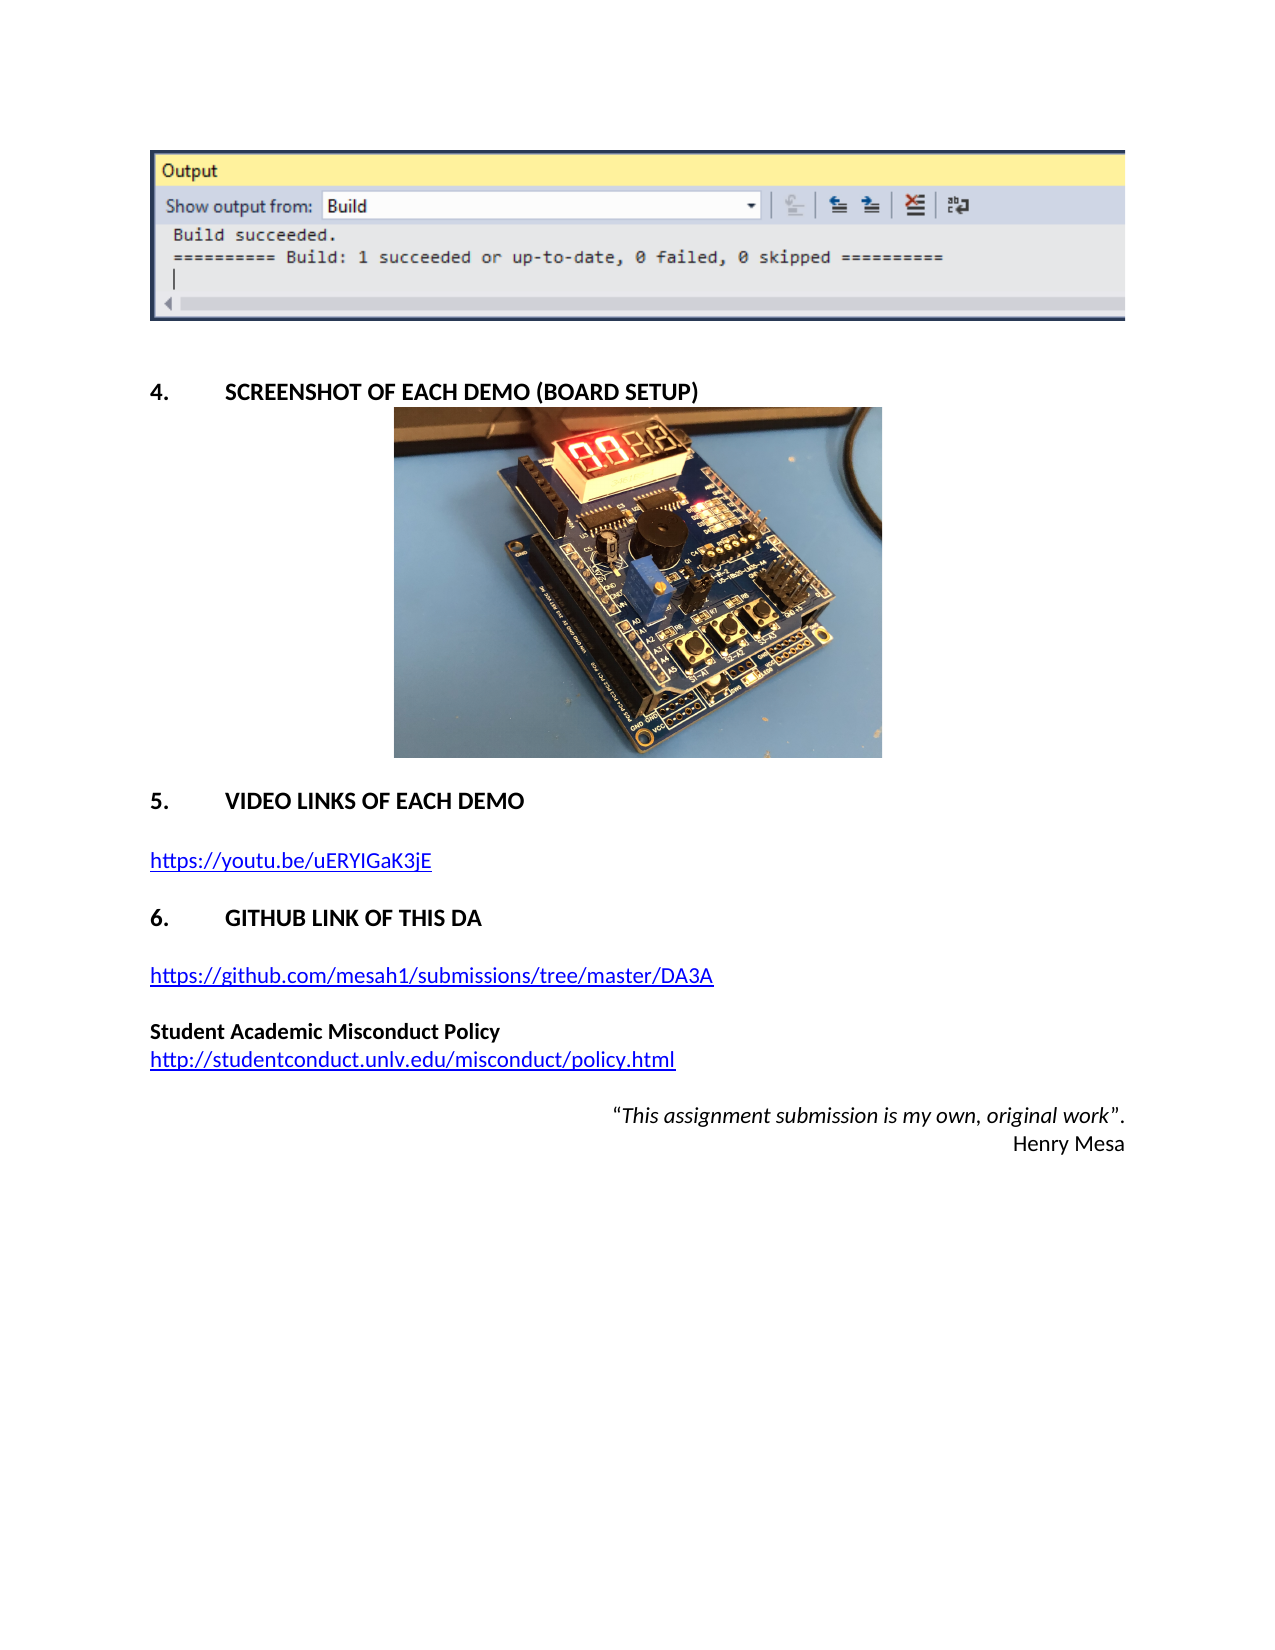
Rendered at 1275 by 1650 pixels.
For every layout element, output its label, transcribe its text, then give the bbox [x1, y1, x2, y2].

picture [394, 407, 883, 758]
text https://youtu.be/uERYIGaK3jE [150, 846, 1125, 874]
picture [150, 150, 1125, 321]
list SCREENSHOT OF EACH DEMO (BOARD SETUP) [150, 376, 1125, 407]
list VIDEO LINKS OF EACH DEMO [150, 785, 1125, 816]
text https://github.com/mesah1/submissions/tree/master/DA3A [150, 961, 1125, 989]
text Student Academic Misconduct Policy [150, 1017, 1125, 1045]
text “This assignment submission is my own, original work”. [150, 1101, 1125, 1129]
text Henry Mesa [150, 1129, 1125, 1157]
text http://studentconduct.unlv.edu/misconduct/policy.html [150, 1045, 1125, 1073]
list GITHUB LINK OF THIS DA [150, 902, 1125, 933]
